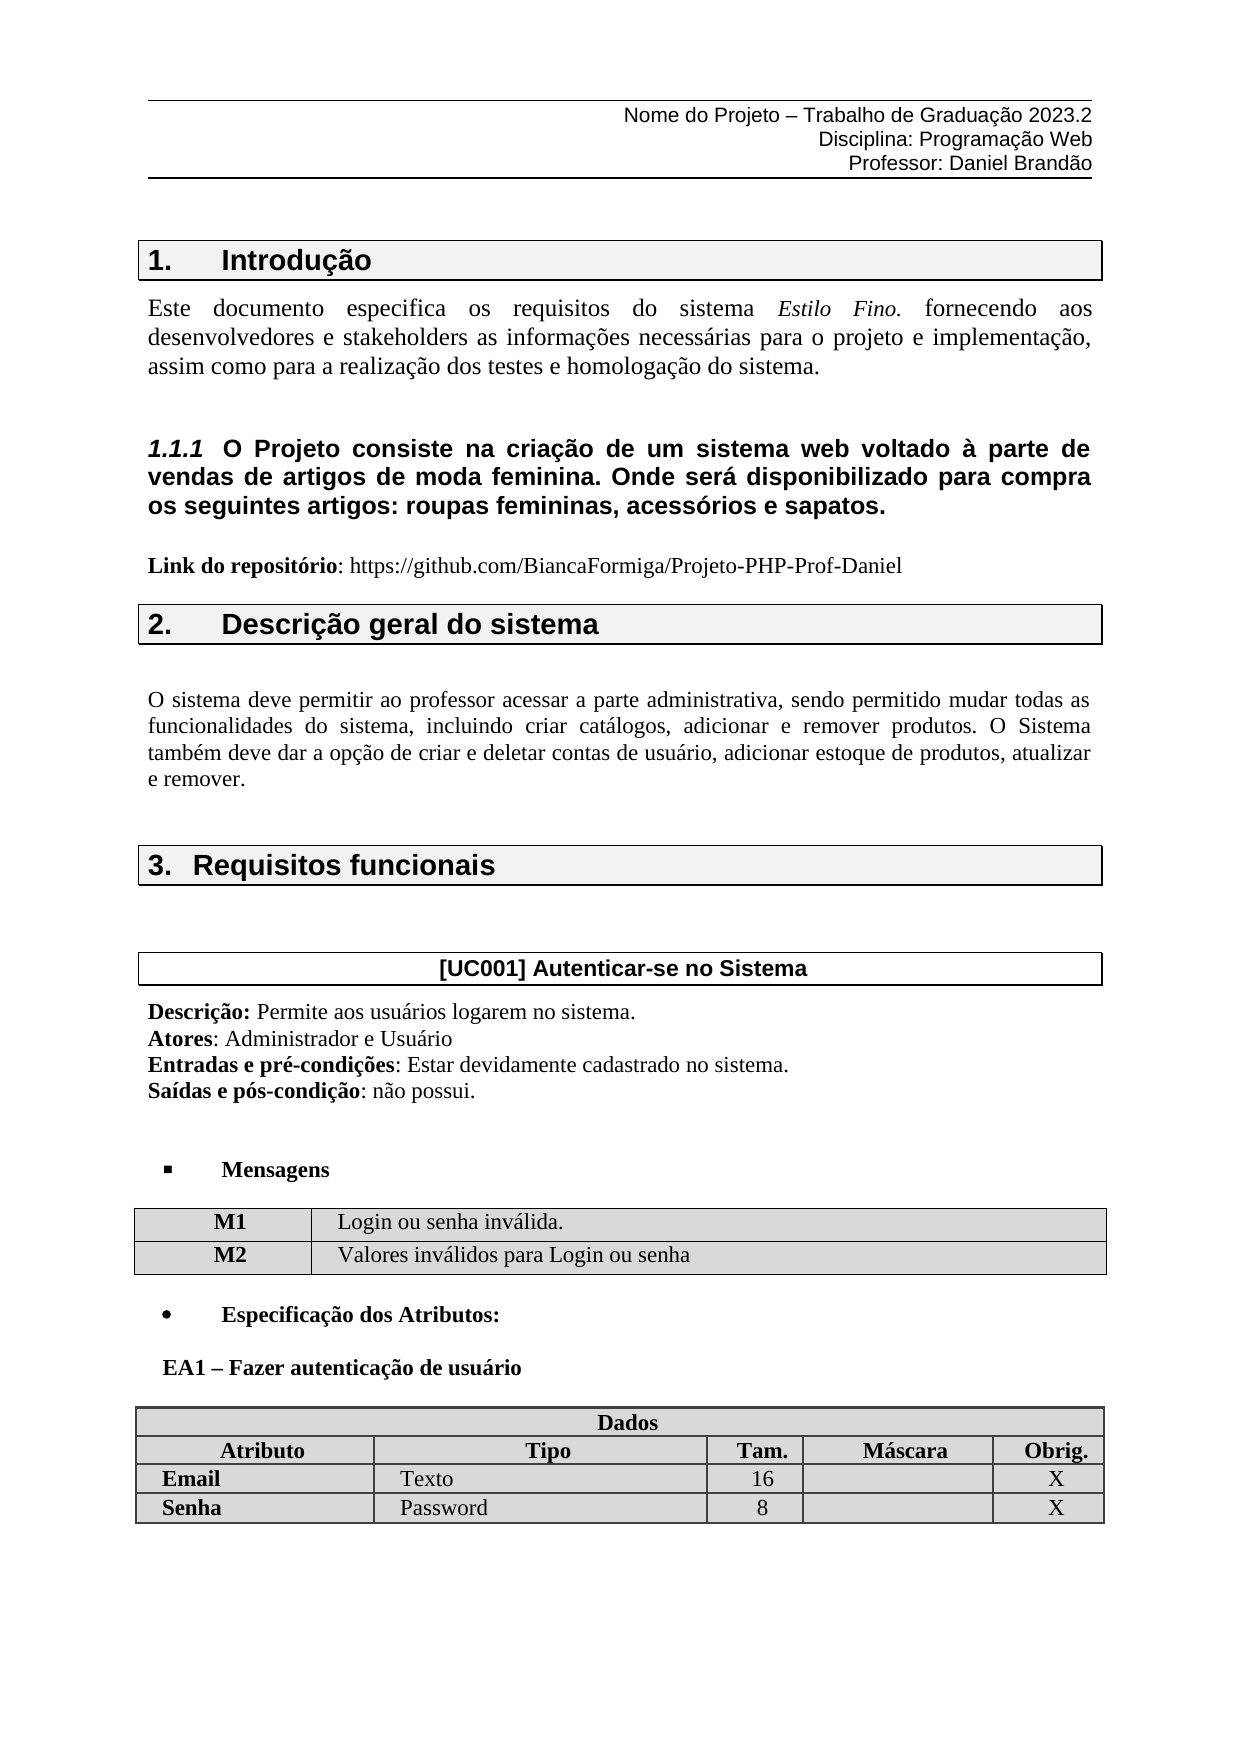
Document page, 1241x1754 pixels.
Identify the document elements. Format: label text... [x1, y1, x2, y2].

subtitle Descrição geral do sistema [139, 605, 1101, 643]
subtitle O Projeto consiste na criação de um sistema web voltado à parte de vendas de artigos de moda feminina. Onde será disponibilizado para compra os seguintes artigos: roupas femininas, acessórios e sapatos. [148, 433, 1092, 520]
table_cell Tam. [708, 1437, 802, 1463]
table_cell Obrig. [994, 1437, 1103, 1463]
table_header Login ou senha inválida. [312, 1209, 1106, 1241]
table_cell [804, 1465, 992, 1492]
table_header M1 [135, 1209, 311, 1241]
text Link do repositório: https://github.com/BiancaFormiga/Projeto-PHP-Prof-Daniel [148, 552, 1092, 579]
table_cell Email [137, 1465, 373, 1492]
table_cell X [994, 1465, 1103, 1492]
list Especificação dos Atributos: [162, 1301, 1078, 1327]
text O sistema deve permitir ao professor acessar a parte administrativa, sendo permitido mudar todas as funcionalidades do sistema, incluindo criar catálogos, adicionar e remover produtos. O Sistema também deve dar a opção de criar e deletar contas de usuário, adicionar estoque de produtos, atualizar e remover. [148, 686, 1092, 791]
text Entradas e pré-condições: Estar devidamente cadastrado no sistema. [148, 1051, 1092, 1077]
table_cell M2 [135, 1242, 311, 1274]
table_cell Máscara [804, 1437, 992, 1463]
table_cell Password [375, 1494, 706, 1522]
table_header Dados [137, 1409, 1103, 1435]
table_cell 16 [708, 1465, 802, 1492]
table_cell Texto [375, 1465, 706, 1492]
list Mensagens [162, 1156, 1092, 1183]
table_cell X [994, 1494, 1103, 1522]
text EA1 – Fazer autenticação de usuário [162, 1354, 1078, 1380]
table_cell Atributo [137, 1437, 373, 1463]
subtitle Requisitos funcionais [139, 846, 1101, 884]
table_cell Valores inválidos para Login ou senha [312, 1242, 1106, 1274]
text Descrição: Permite aos usuários logarem no sistema. [148, 998, 1092, 1024]
table_cell 8 [708, 1494, 802, 1522]
text Atores: Administrador e Usuário [148, 1024, 1092, 1051]
subtitle Introdução [139, 241, 1101, 279]
table_cell Senha [137, 1494, 373, 1522]
text Saídas e pós-condição: não possui. [148, 1077, 1092, 1104]
text Este documento especifica os requisitos do sistema Estilo Fino. fornecendo aos desenvolvedores e stakeholders as informações necessárias para o projeto e implementação, assim como para a realização dos testes e homologação do sistema. [148, 293, 1092, 380]
table_cell [804, 1494, 992, 1522]
text [UC001] Autenticar-se no Sistema [139, 953, 1101, 984]
table_cell Tipo [375, 1437, 706, 1463]
